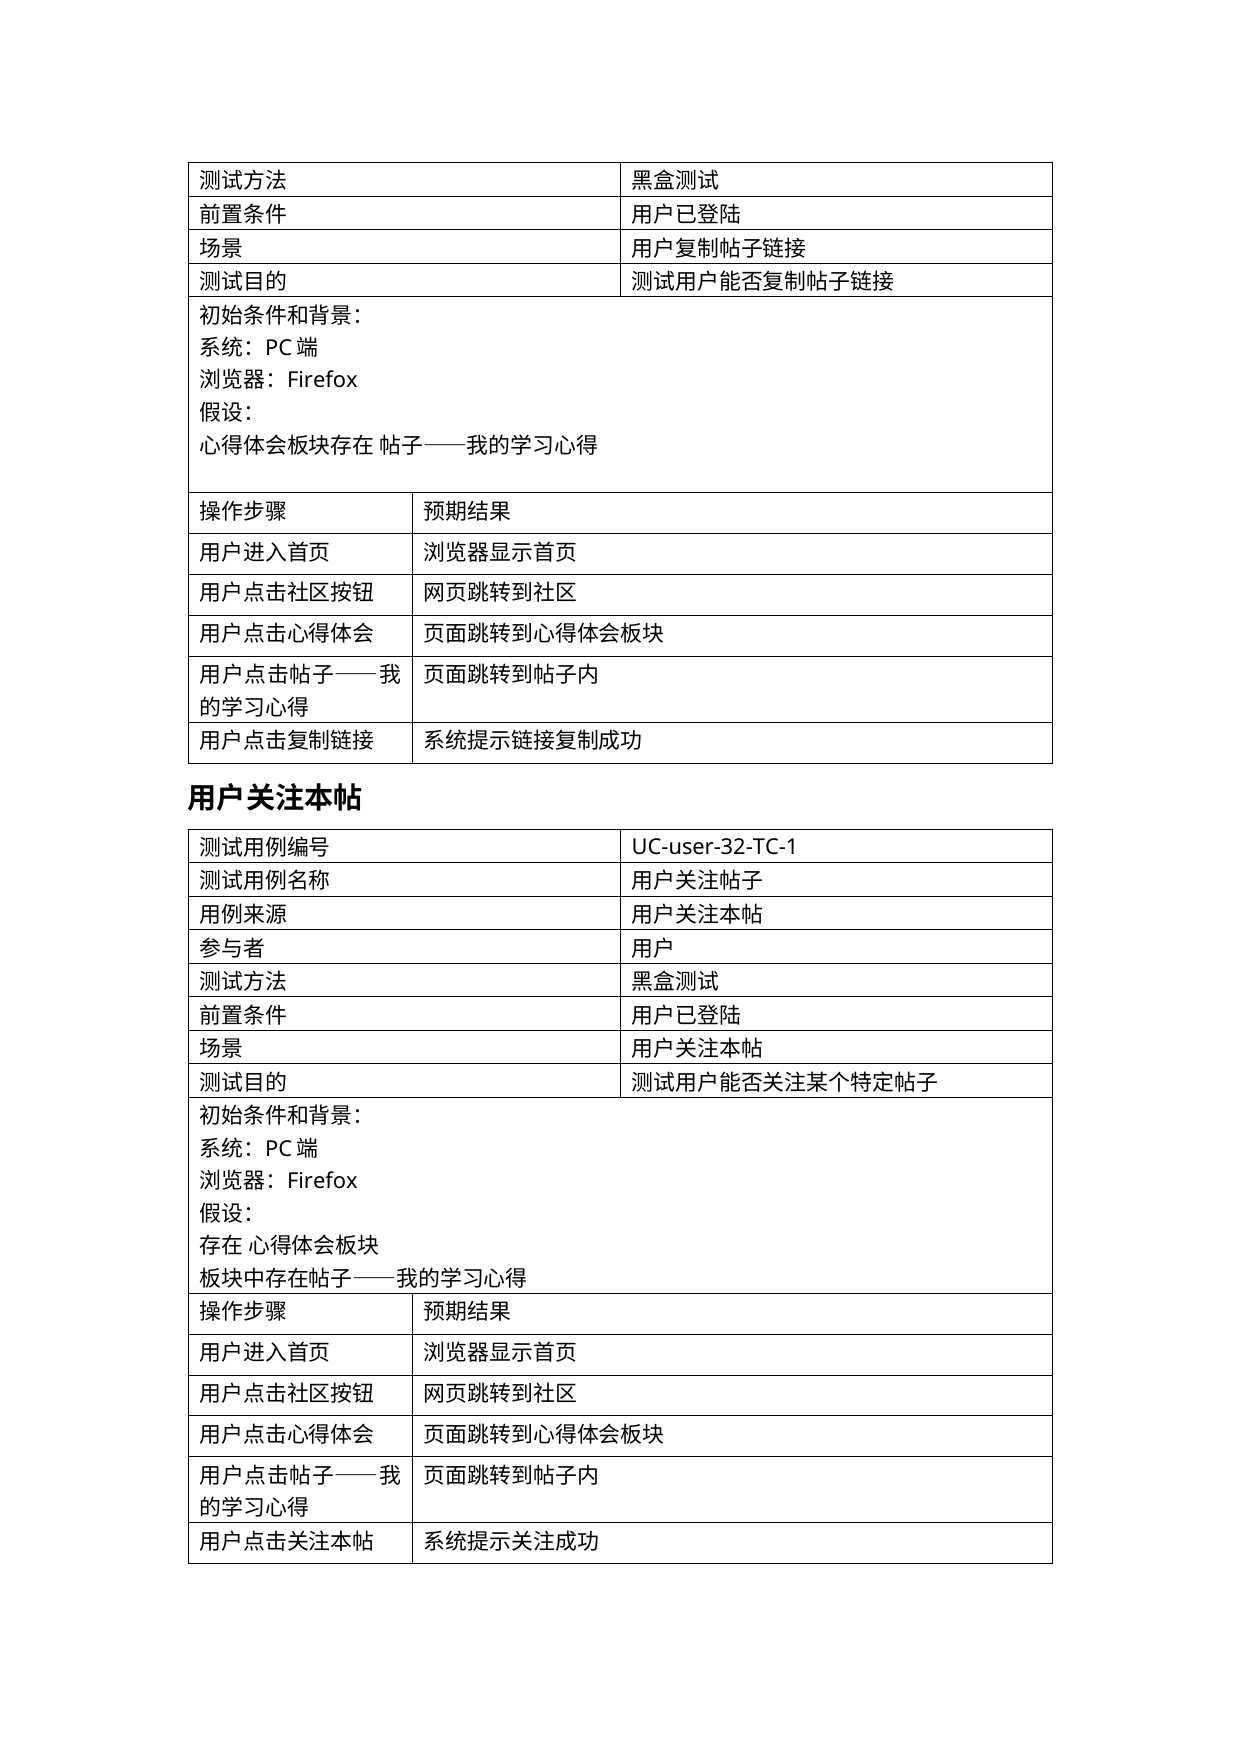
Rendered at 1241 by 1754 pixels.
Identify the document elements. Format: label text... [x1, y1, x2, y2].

table_cell 黑盒测试 [621, 964, 1052, 996]
table_cell 浏览器显示首页 [413, 534, 1052, 574]
table_cell 用户关注本帖 [621, 1031, 1052, 1063]
text 用户关注本帖 [187, 764, 1053, 828]
table_header 测试用例编号 [189, 830, 620, 862]
table_cell 预期结果 [413, 493, 1052, 533]
table_cell 用户点击关注本帖 [189, 1523, 412, 1563]
table_cell 用户进入首页 [189, 1335, 412, 1374]
table_cell 页面跳转到帖子内 [413, 1457, 1052, 1522]
table_cell 页面跳转到心得体会板块 [413, 1416, 1052, 1456]
table_cell 用户关注帖子 [621, 863, 1052, 896]
table_cell 用户已登陆 [621, 197, 1052, 229]
table_cell 测试目的 [189, 264, 620, 296]
table_cell 网页跳转到社区 [413, 575, 1052, 615]
table_cell 页面跳转到帖子内 [413, 657, 1052, 722]
table_cell 用户关注本帖 [621, 897, 1052, 929]
table_cell 测试用户能否关注某个特定帖子 [621, 1064, 1052, 1097]
table_cell 用户已登陆 [621, 997, 1052, 1030]
table_cell 预期结果 [413, 1294, 1052, 1334]
table_cell 测试用例名称 [189, 863, 620, 896]
table_cell 用户复制帖子链接 [621, 230, 1052, 263]
table_cell 用户点击社区按钮 [189, 1376, 412, 1415]
table_cell 用例来源 [189, 897, 620, 929]
table_cell 用户进入首页 [189, 534, 412, 574]
table_cell 用户点击社区按钮 [189, 575, 412, 615]
table_cell 测试目的 [189, 1064, 620, 1097]
table_cell 页面跳转到心得体会板块 [413, 616, 1052, 656]
table_cell 测试方法 [189, 964, 620, 996]
table_cell 黑盒测试 [621, 163, 1052, 196]
table_header UC-user-32-TC-1 [621, 830, 1052, 862]
table_cell 场景 [189, 1031, 620, 1063]
table_cell 参与者 [189, 930, 620, 963]
table_cell 场景 [189, 230, 620, 263]
table_cell 网页跳转到社区 [413, 1376, 1052, 1415]
table_cell 用户点击帖子——我的学习心得 [189, 1457, 412, 1522]
table_cell 系统提示关注成功 [413, 1523, 1052, 1563]
table_cell 初始条件和背景： 系统：PC端 浏览器：Firefox 假设： 心得体会板块存在 帖子——我的学习心得 [189, 297, 1052, 492]
table_cell 系统提示链接复制成功 [413, 723, 1052, 762]
table_cell 操作步骤 [189, 1294, 412, 1334]
table_cell 操作步骤 [189, 493, 412, 533]
table_cell 测试用户能否复制帖子链接 [621, 264, 1052, 296]
table_cell 用户点击帖子——我的学习心得 [189, 657, 412, 722]
table_cell 用户点击复制链接 [189, 723, 412, 762]
table_cell 初始条件和背景： 系统：PC端 浏览器：Firefox 假设： 存在 心得体会板块 板块中存在帖子——我的学习心得 [189, 1098, 1052, 1293]
table_cell 用户 [621, 930, 1052, 963]
table_cell 浏览器显示首页 [413, 1335, 1052, 1374]
table_cell 用户点击心得体会 [189, 1416, 412, 1456]
table_cell 前置条件 [189, 997, 620, 1030]
table_cell 测试方法 [189, 163, 620, 196]
table_cell 前置条件 [189, 197, 620, 229]
table_cell 用户点击心得体会 [189, 616, 412, 656]
